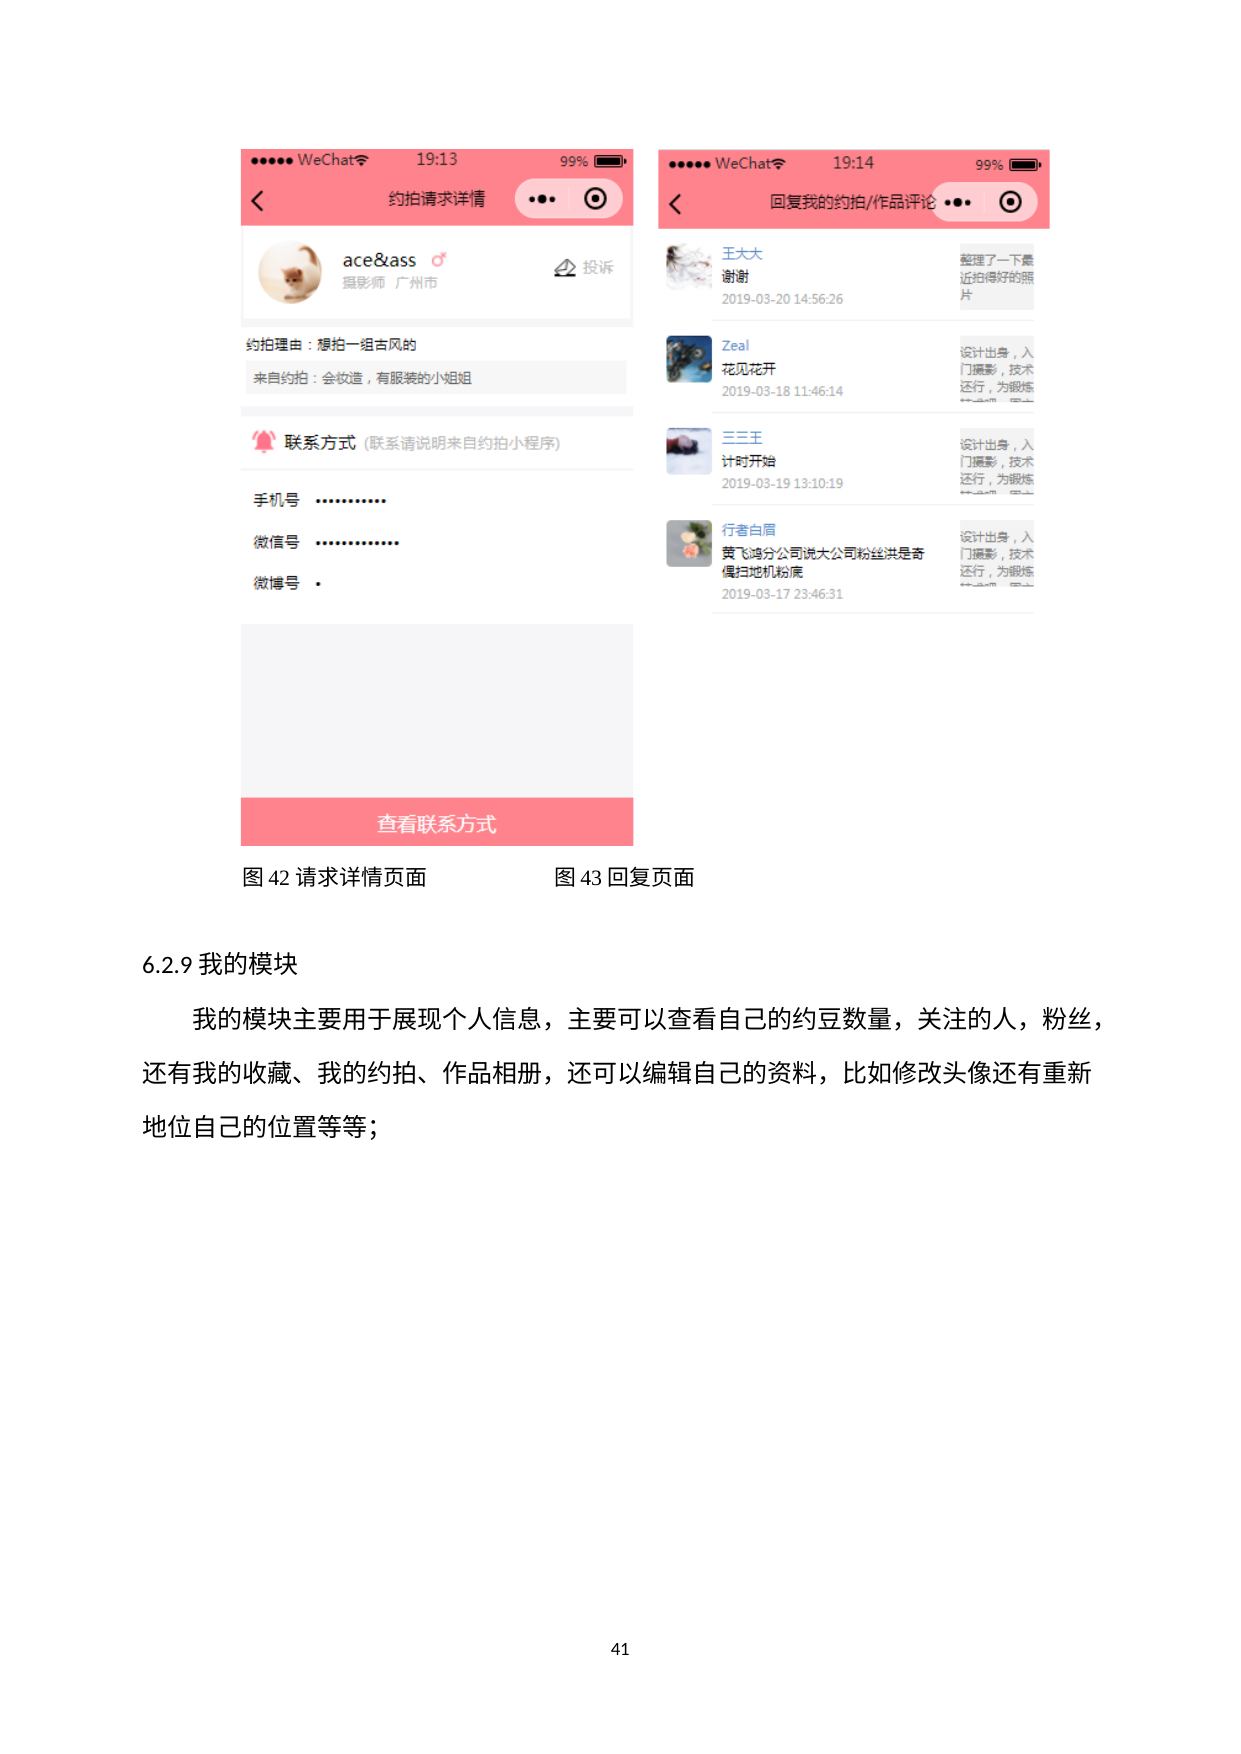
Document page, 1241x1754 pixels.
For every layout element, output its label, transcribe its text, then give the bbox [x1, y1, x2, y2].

picture [658, 149, 1050, 846]
text 我的模块主要用于展现个人信息，主要可以查看自己的约豆数量，关注的人，粉丝，还有我的收藏、我的约拍、作品相册，还可以编辑自己的资料，比如修改头像还有重新地位自己的位置等等； [142, 999, 1098, 1144]
picture [240, 149, 634, 846]
text 图42 请求详情页面 图43 回复页面 [142, 859, 1098, 891]
text 我的模块 [142, 945, 1098, 981]
